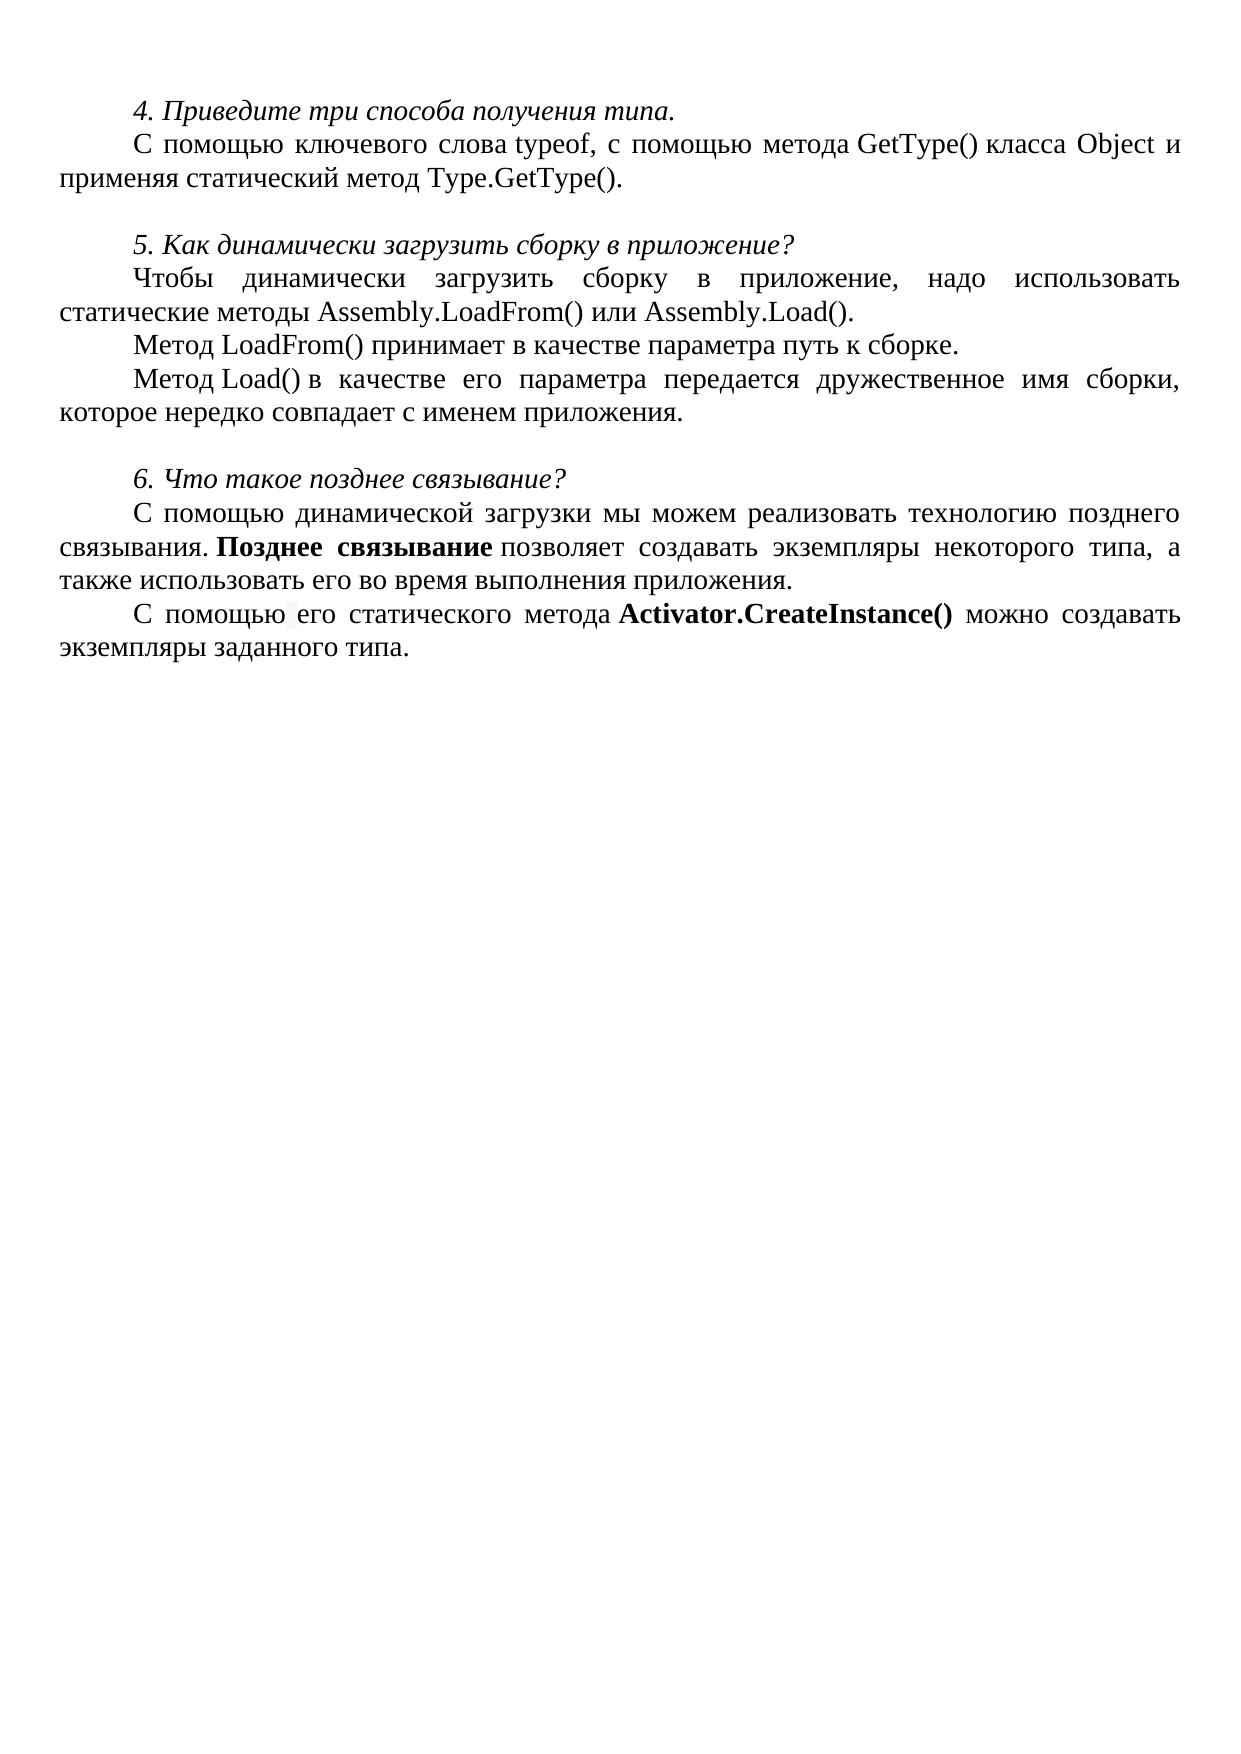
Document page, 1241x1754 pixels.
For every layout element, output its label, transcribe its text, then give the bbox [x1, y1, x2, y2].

text С помощью динамической загрузки мы можем реализовать технологию позднего связывания. Позднее связывание позволяет создавать экземпляры некоторого типа, а также использовать его во время выполнения приложения. [59, 495, 1181, 596]
text С помощью ключевого слова typeof, с помощью метода GetType() класса Object и применяя статический метод Type.GetType(). [59, 126, 1181, 193]
text 6. Что такое позднее связывание? [59, 462, 1181, 495]
text С помощью его статического метода Activator.CreateInstance() можно создавать экземпляры заданного типа. [59, 596, 1181, 663]
text 5. Как динамически загрузить сборку в приложение? [59, 227, 1181, 260]
text 4. Приведите три способа получения типа. [59, 93, 1181, 126]
text Чтобы динамически загрузить сборку в приложение, надо использовать статические методы Assembly.LoadFrom() или Assembly.Load(). [59, 260, 1181, 327]
text Метод Load() в качестве его параметра передается дружественное имя сборки, которое нередко совпадает с именем приложения. [59, 361, 1181, 428]
text Метод LoadFrom() принимает в качестве параметра путь к сборке. [59, 327, 1181, 361]
